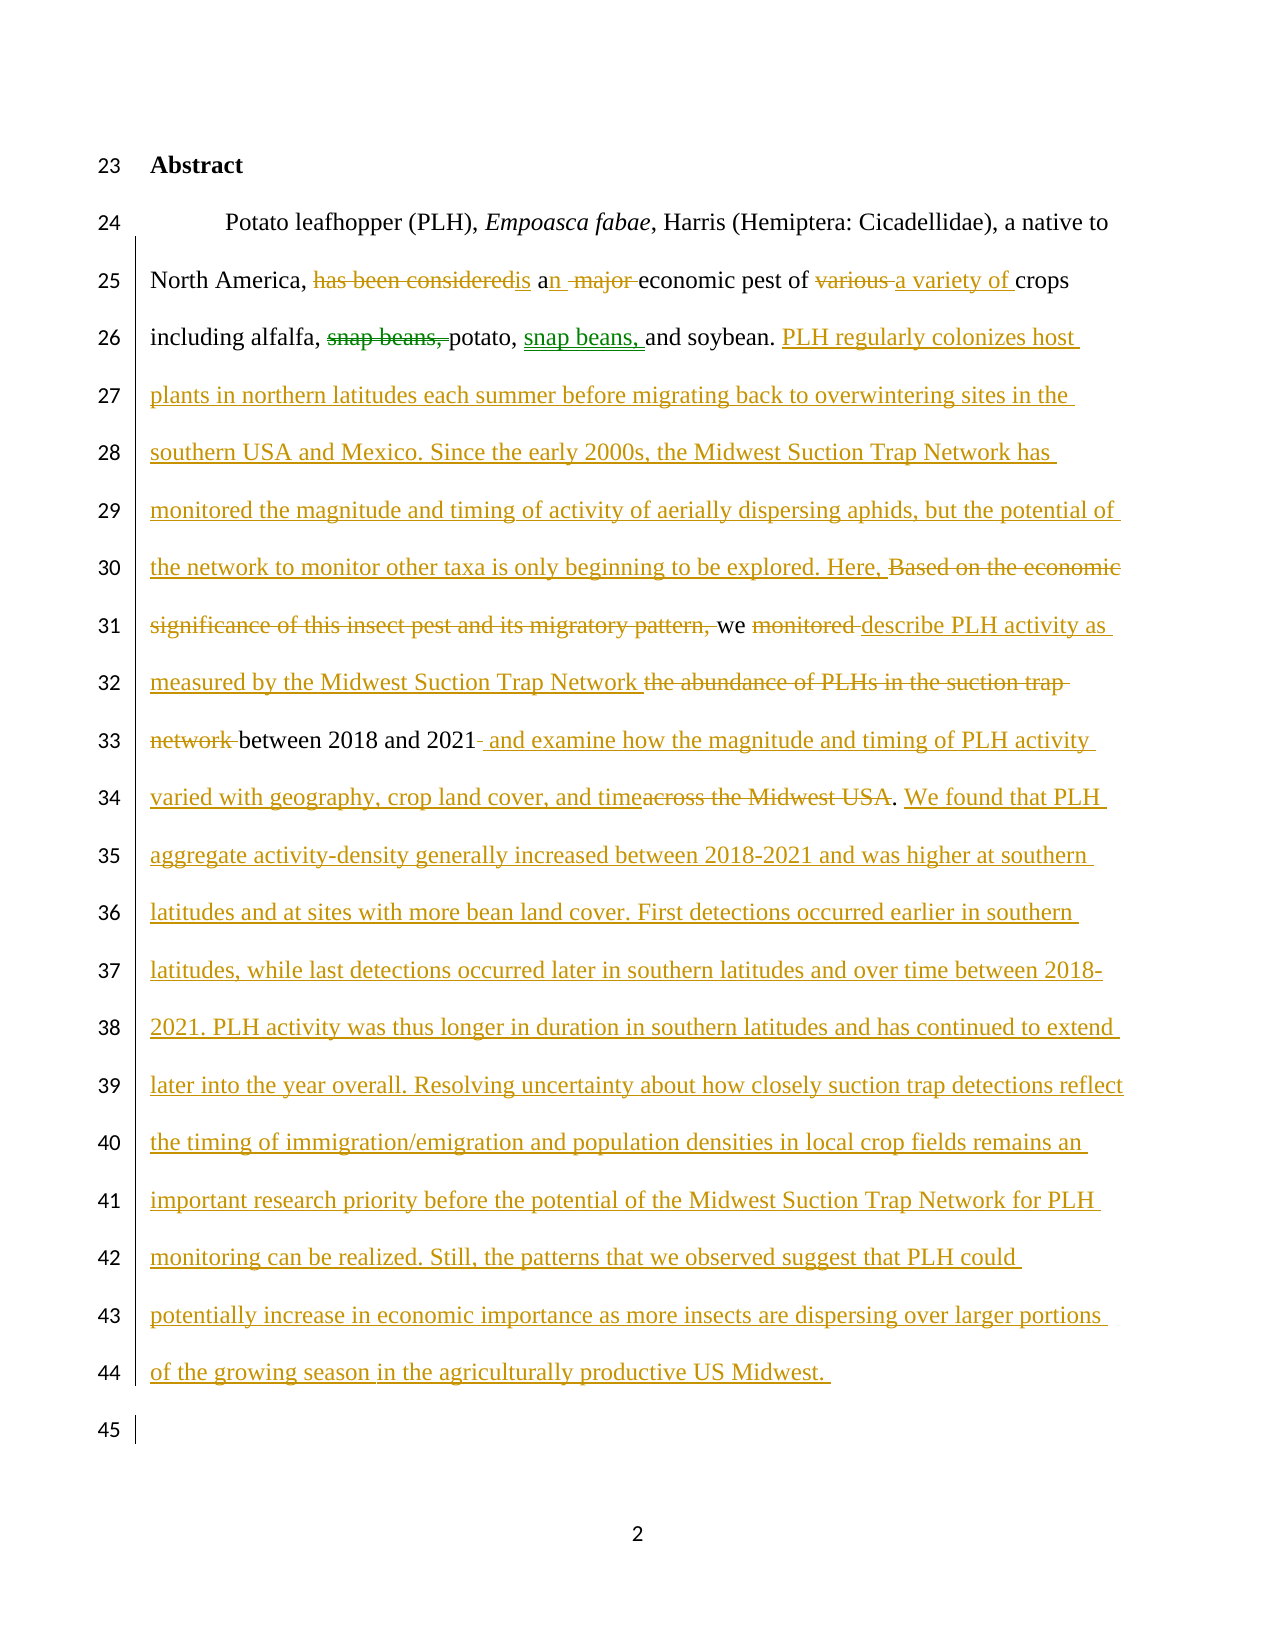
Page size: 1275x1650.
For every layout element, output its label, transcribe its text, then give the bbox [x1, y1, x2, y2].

text Potato leafhopper (PLH), Empoasca fabae, Harris (Hemiptera: Cicadellidae), a native to North America, aeconomic pest of crops including alfalfa, potato, and soybean. we between 2018 and 2021. [150, 207, 1125, 1386]
text Abstract [150, 150, 1125, 179]
